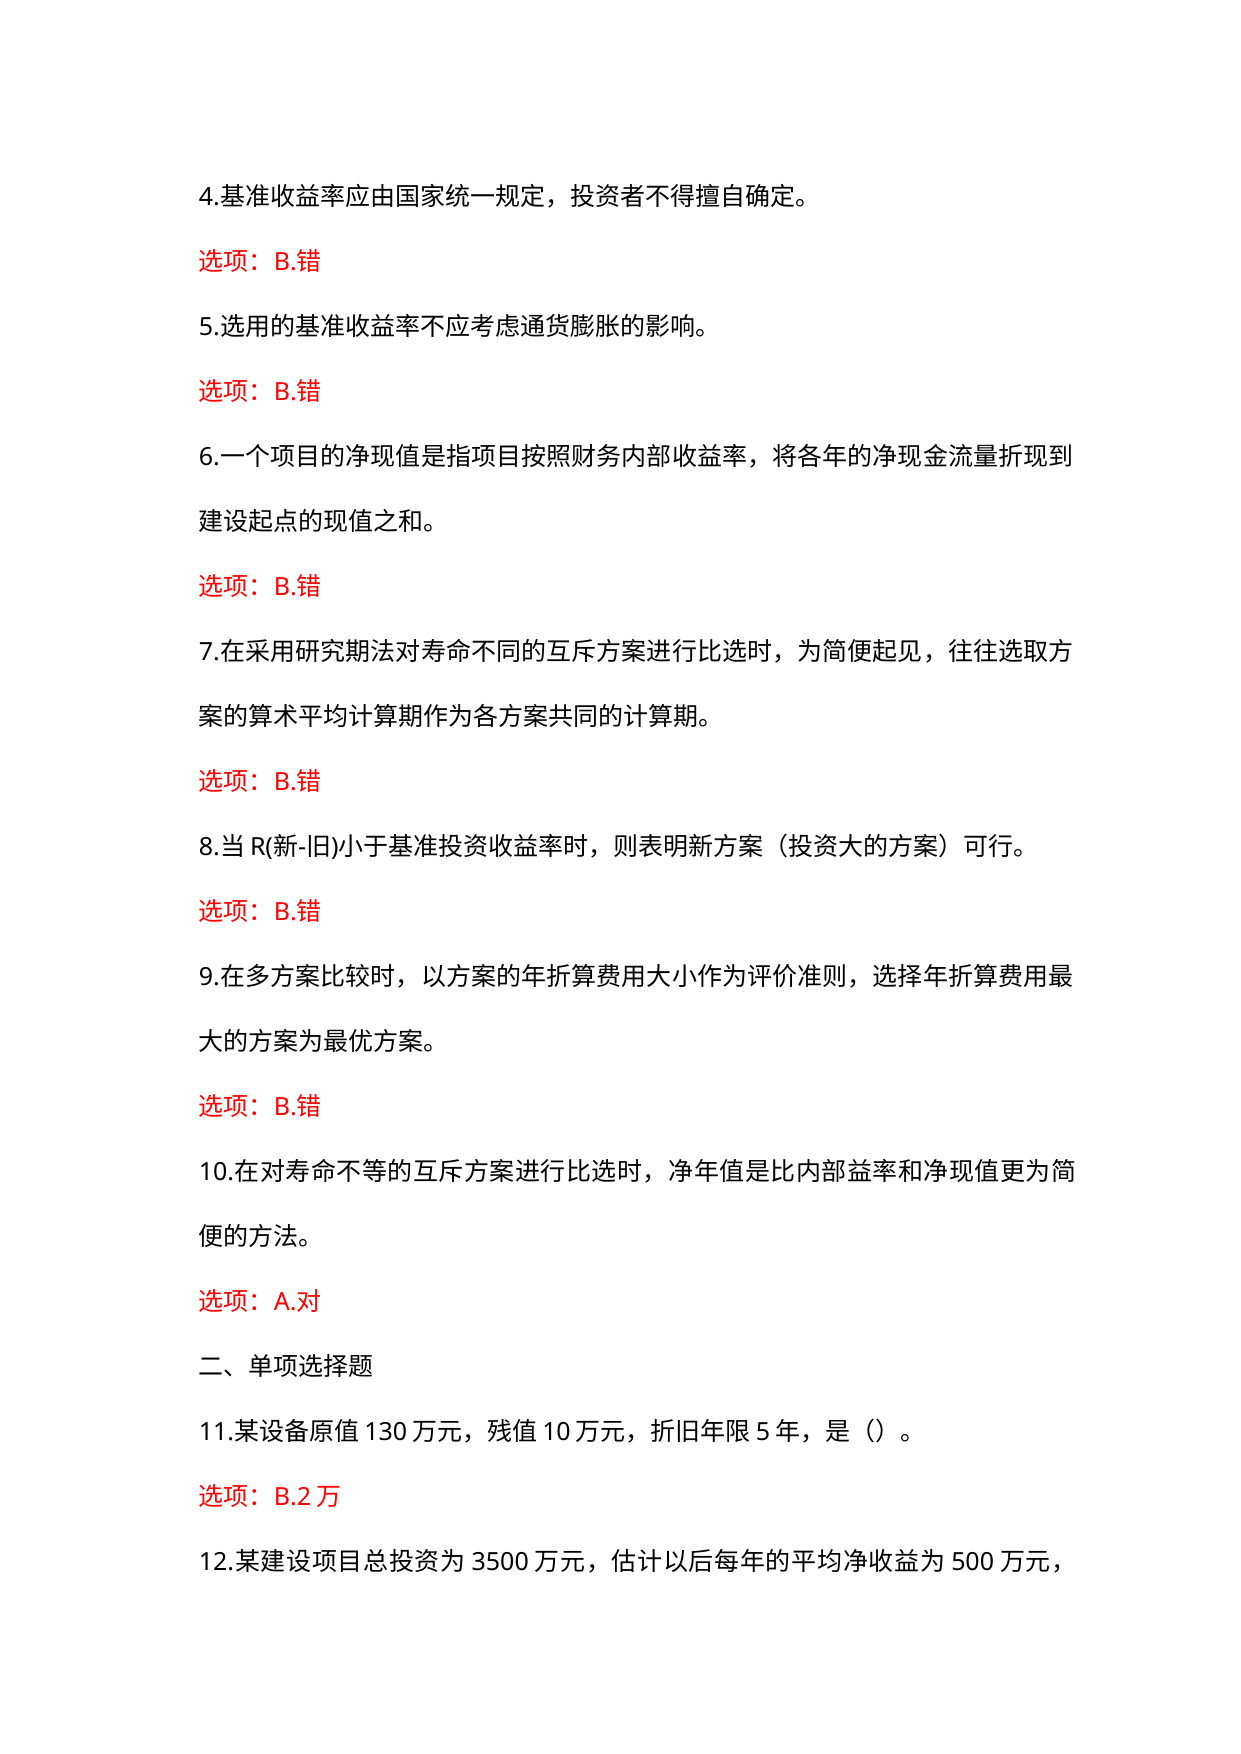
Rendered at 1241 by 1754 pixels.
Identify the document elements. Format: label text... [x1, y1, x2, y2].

table_cell 6.一个项目的净现值是指项目按照财务内部收益率，将各年的净现金流量折现到建设起点的现值之和。 [188, 422, 1087, 552]
table_cell 二、单项选择题 [188, 1332, 1087, 1397]
table_cell 选项：B.错 [188, 227, 1087, 292]
table_cell 11.某设备原值130万元，残值10万元，折旧年限5年，是（）。 [188, 1397, 1087, 1462]
table_cell 选项：B.2万 [188, 1462, 1087, 1527]
table_cell 10.在对寿命不等的互斥方案进行比选时，净年值是比内部益率和净现值更为简便的方法。 [188, 1137, 1087, 1267]
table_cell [188, 1527, 1087, 1592]
table_cell 9.在多方案比较时，以方案的年折算费用大小作为评价准则，选择年折算费用最大的方案为最优方案。 [188, 942, 1087, 1072]
table_cell 4.基准收益率应由国家统一规定，投资者不得擅自确定。 [188, 162, 1087, 227]
table_cell 选项：B.错 [188, 1072, 1087, 1137]
table_cell 7.在采用研究期法对寿命不同的互斥方案进行比选时，为简便起见，往往选取方案的算术平均计算期作为各方案共同的计算期。 [188, 617, 1087, 747]
table_cell 5.选用的基准收益率不应考虑通货膨胀的影响。 [188, 292, 1087, 357]
table_cell 选项：B.错 [188, 877, 1087, 942]
table_cell 选项：A.对 [188, 1267, 1087, 1332]
table_cell 8.当R(新-旧)小于基准投资收益率时，则表明新方案（投资大的方案）可行。 [188, 812, 1087, 877]
table_cell 选项：B.错 [188, 357, 1087, 422]
table_cell 选项：B.错 [188, 552, 1087, 617]
table_cell 选项：B.错 [188, 747, 1087, 812]
